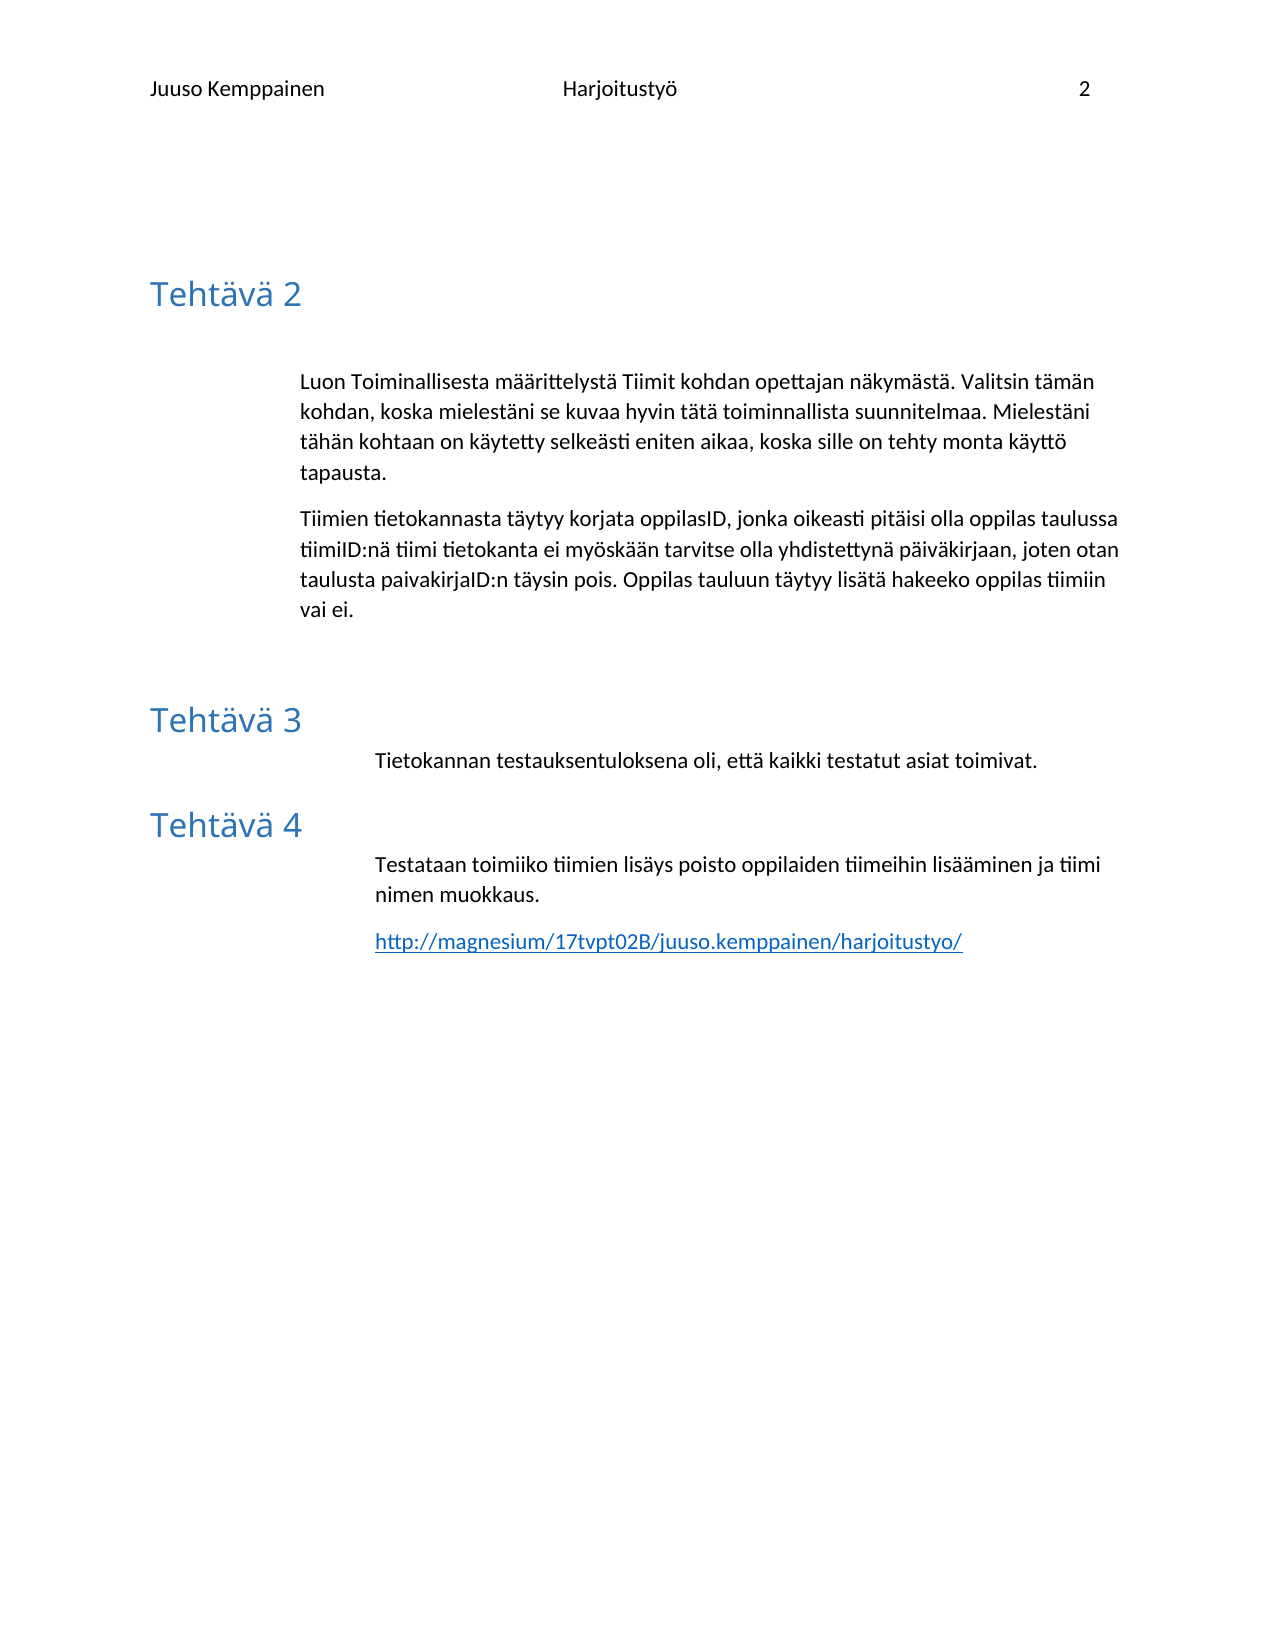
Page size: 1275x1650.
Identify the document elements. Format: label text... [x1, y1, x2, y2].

subtitle Tehtävä 2 [150, 271, 1125, 317]
text Testataan toimiiko tiimien lisäys poisto oppilaiden tiimeihin lisääminen ja tiimi nimen muokkaus. [375, 850, 1125, 909]
text Luon Toiminallisesta määrittelystä Tiimit kohdan opettajan näkymästä. Valitsin tämän kohdan, koska mielestäni se kuvaa hyvin tätä toiminnallista suunnitelmaa. Mielestäni tähän kohtaan on käytetty selkeästi eniten aikaa, koska sille on tehty monta käyttö tapausta. [300, 367, 1125, 486]
text Tiimien tietokannasta täytyy korjata oppilasID, jonka oikeasti pitäisi olla oppilas taulussa tiimiID:nä tiimi tietokanta ei myöskään tarvitse olla yhdistettynä päiväkirjaan, joten otan taulusta paivakirjaID:n täysin pois. Oppilas tauluun täytyy lisätä hakeeko oppilas tiimiin vai ei. [300, 504, 1125, 623]
text Tietokannan testauksentuloksena oli, että kaikki testatut asiat toimivat. [150, 746, 1125, 774]
subtitle Tehtävä 4 [150, 801, 1125, 847]
subtitle Tehtävä 3 [150, 697, 1125, 743]
text http://magnesium/17tvpt02B/juuso.kemppainen/harjoitustyo/ [300, 927, 1125, 956]
